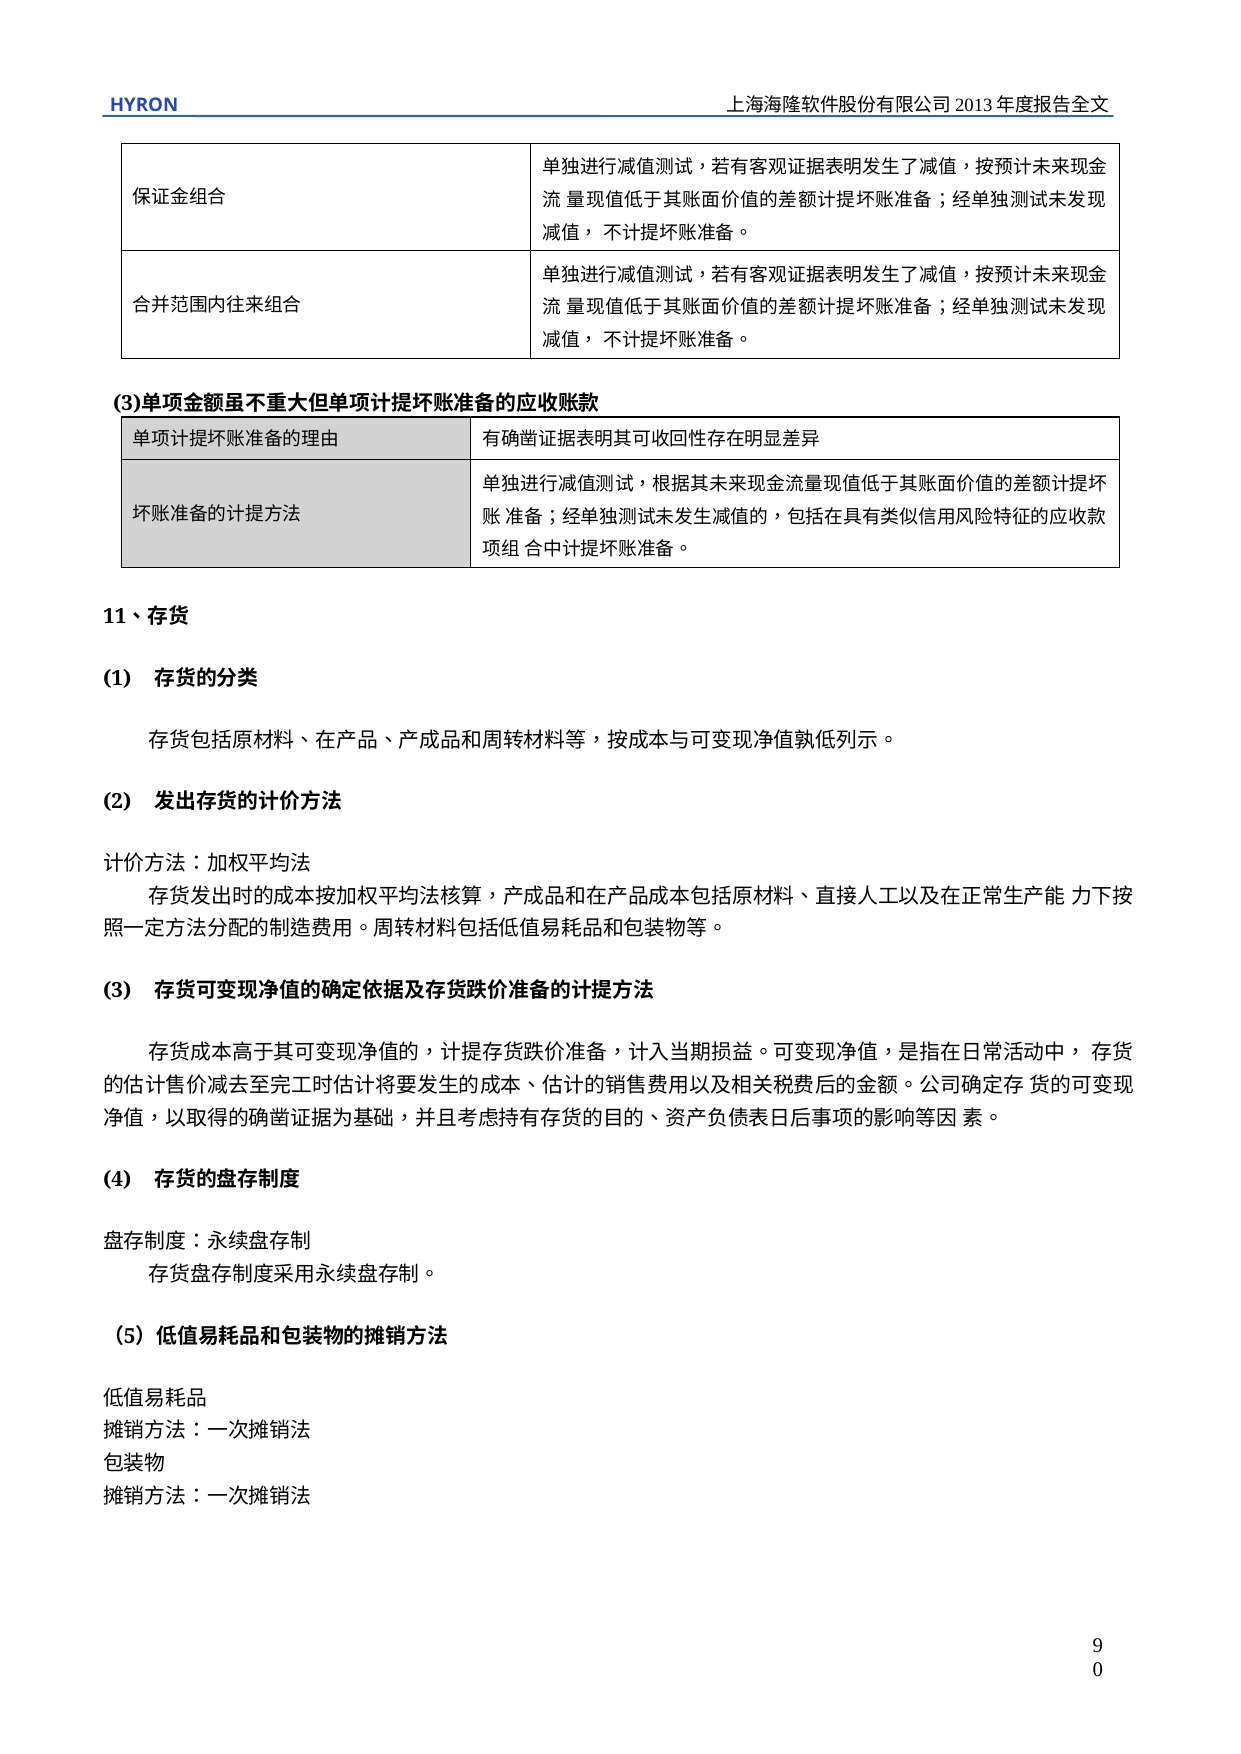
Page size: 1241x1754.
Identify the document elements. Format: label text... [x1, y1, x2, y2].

text 存货盘存制度采用永续盘存制。 [103, 1255, 1138, 1288]
text 摊销方法：一次摊销法 [103, 1477, 1138, 1510]
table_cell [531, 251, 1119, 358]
text 存货成本高于其可变现净值的，计提存货跌价准备，计入当期损益。可变现净值，是指在日常活动中， 存货的估计售价减去至完工时估计将要发生的成本、估计的销售费用以及相关税费后的金额。公司确定存 货的可变现净值，以取得的确凿证据为基础，并且考虑持有存货的目的、资产负债表日后事项的影响等因 素。 [103, 1033, 1138, 1131]
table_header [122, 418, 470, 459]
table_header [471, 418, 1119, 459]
text (3)单项金额虽不重大但单项计提坏账准备的应收账款 [113, 388, 1138, 416]
list 存货的盘存制度 [103, 1161, 1138, 1193]
text 11、存货 [103, 597, 1138, 630]
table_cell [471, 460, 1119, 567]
text 摊销方法：一次摊销法 [103, 1412, 1138, 1444]
text 盘存制度：永续盘存制 [103, 1222, 1138, 1255]
text 低值易耗品 [103, 1379, 1138, 1412]
text 计价方法：加权平均法 [103, 844, 1138, 877]
list 发出存货的计价方法 [103, 783, 1138, 815]
text 包装物 [103, 1444, 1138, 1477]
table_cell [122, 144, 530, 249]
list 存货可变现净值的确定依据及存货跌价准备的计提方法 [103, 971, 1138, 1004]
text 存货发出时的成本按加权平均法核算，产成品和在产品成本包括原材料、直接人工以及在正常生产能 力下按照一定方法分配的制造费用。周转材料包括低值易耗品和包装物等。 [103, 877, 1138, 942]
text 存货包括原材料、在产品、产成品和周转材料等，按成本与可变现净值孰低列示。 [103, 721, 1138, 753]
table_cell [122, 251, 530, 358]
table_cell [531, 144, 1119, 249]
text （5）低值易耗品和包装物的摊销方法 [103, 1317, 1138, 1350]
list 存货的分类 [103, 659, 1138, 692]
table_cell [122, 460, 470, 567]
